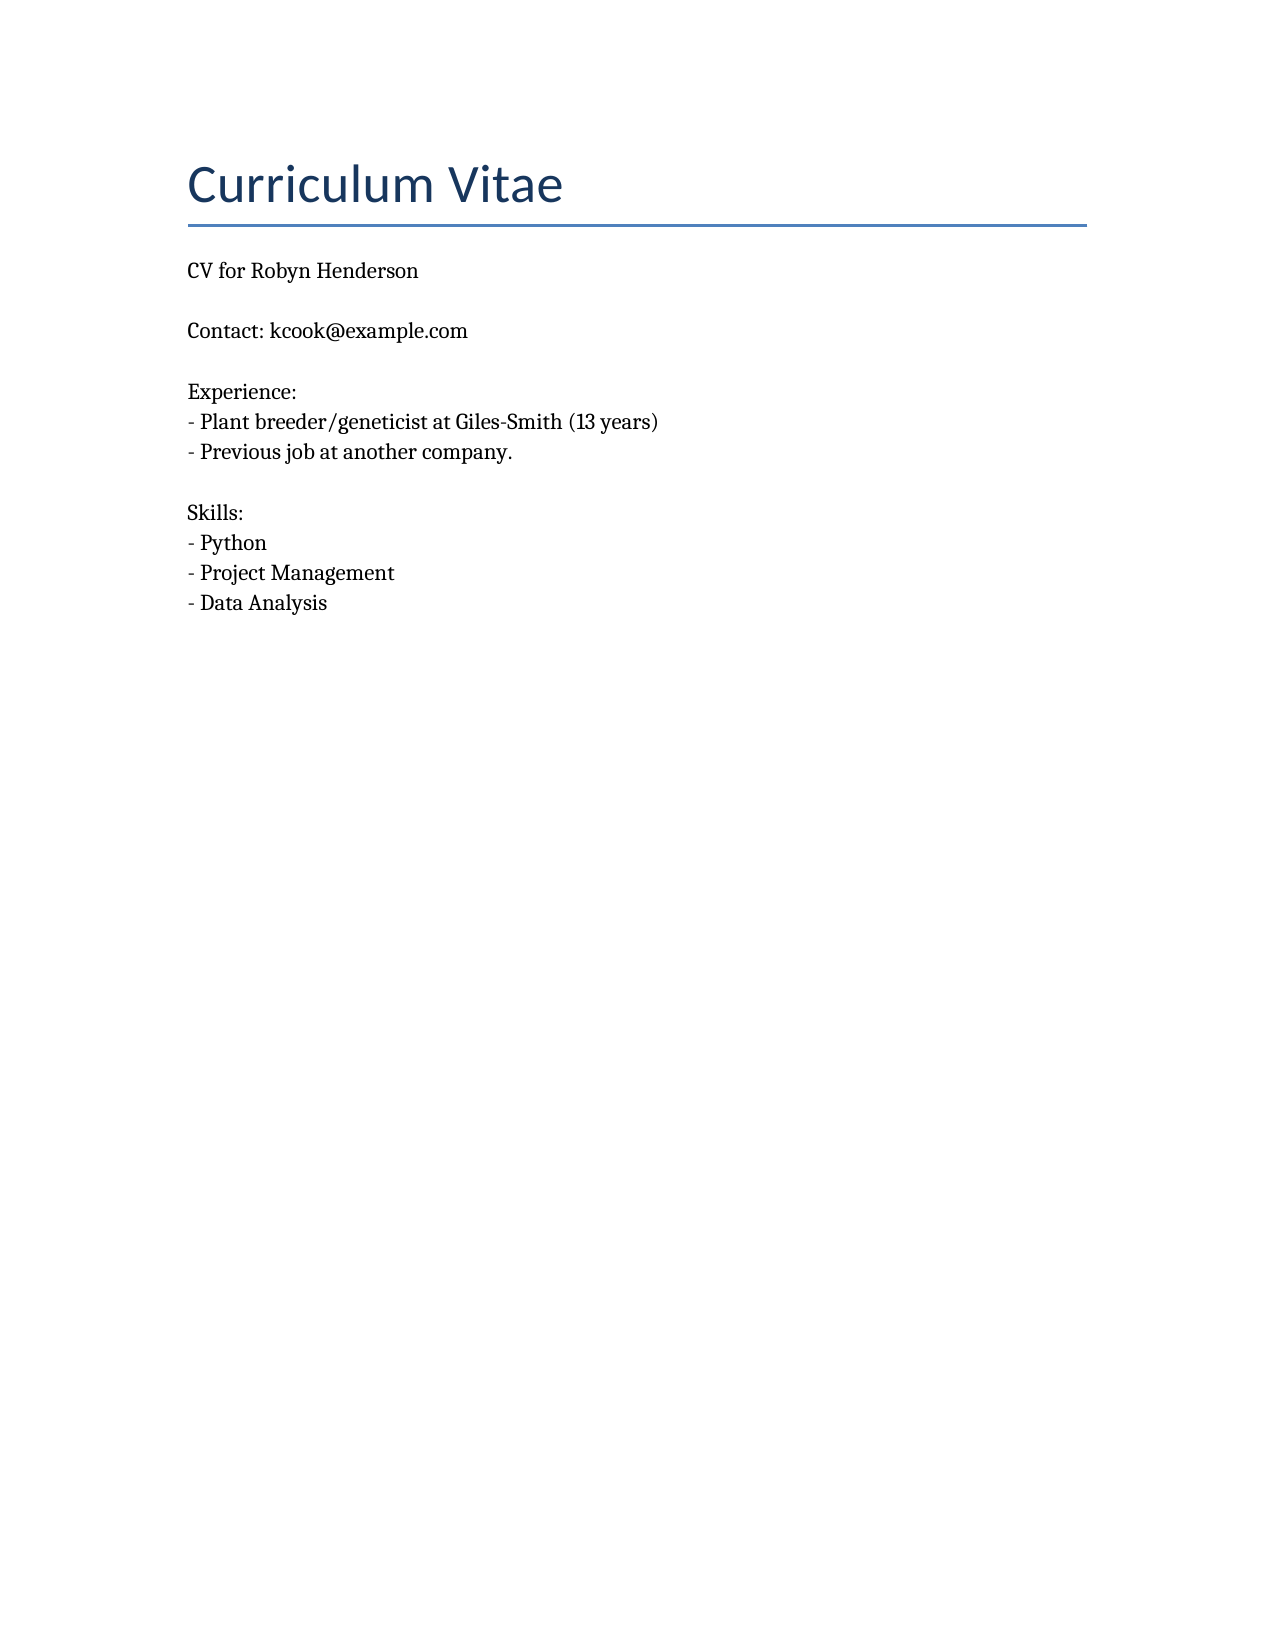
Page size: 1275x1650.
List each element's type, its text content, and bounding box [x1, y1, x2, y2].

title Curriculum Vitae [187, 150, 1087, 227]
text CV for Robyn Henderson Contact: kcook@example.com Experience: - Plant breeder/geneticist at Giles-Smith (13 years) - Previous job at another company. Skills: - Python - Project Management - Data Analysis [187, 258, 1087, 616]
